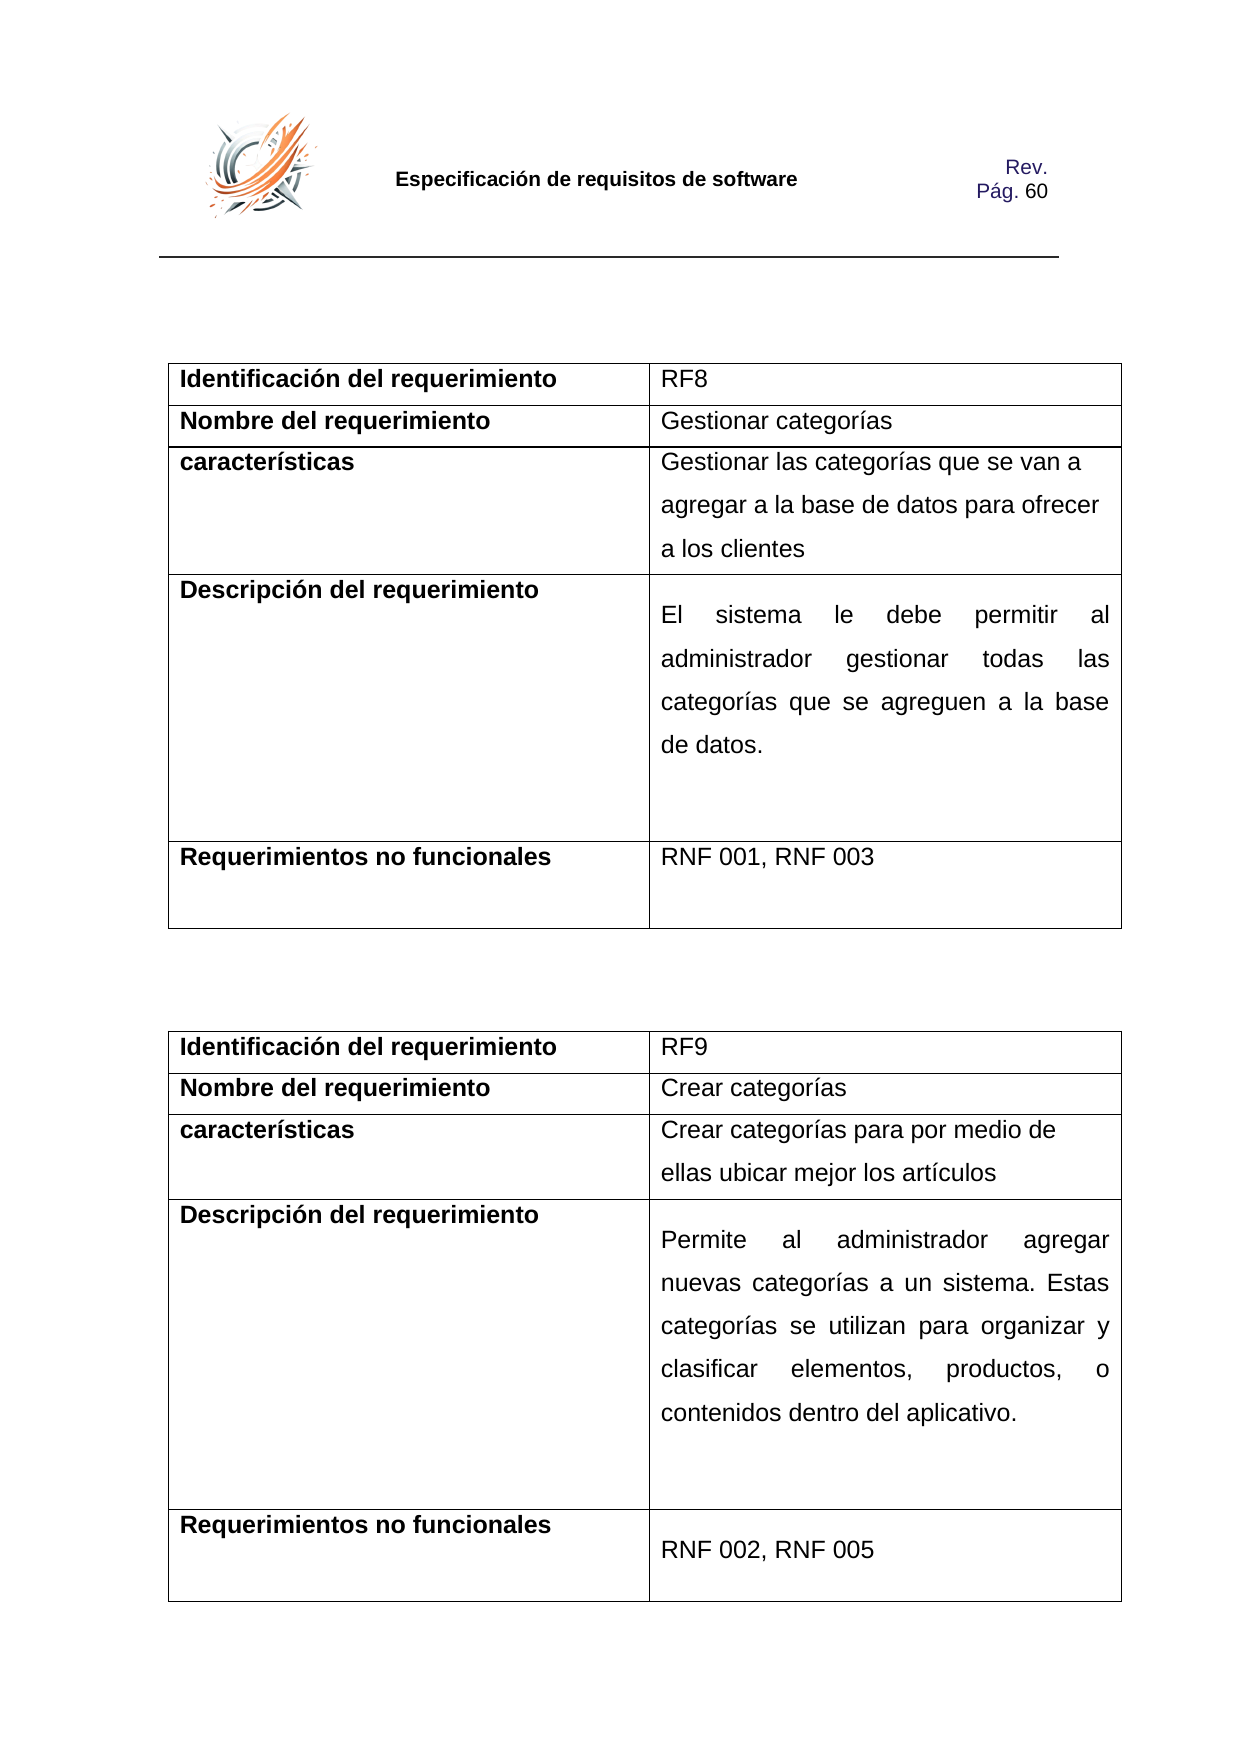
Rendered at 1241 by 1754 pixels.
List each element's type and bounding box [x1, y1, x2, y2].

picture [177, 87, 333, 245]
